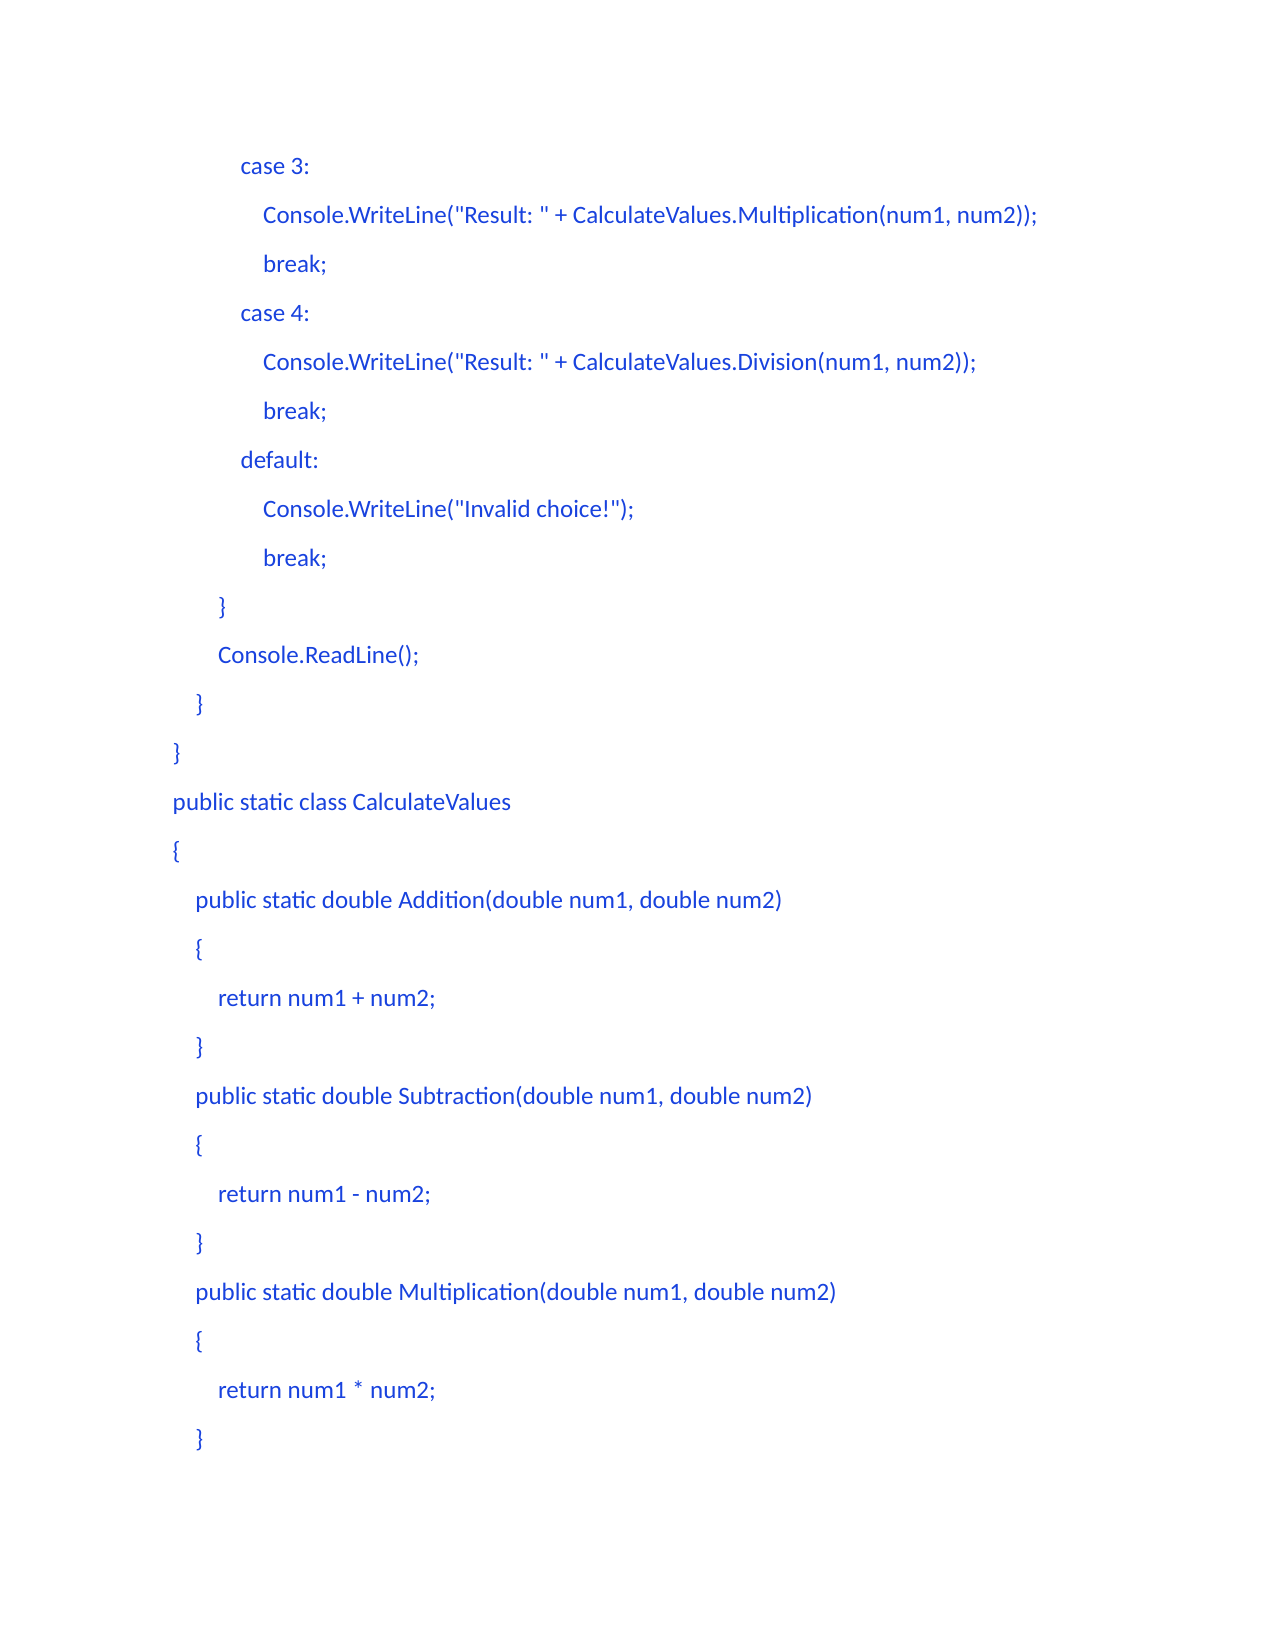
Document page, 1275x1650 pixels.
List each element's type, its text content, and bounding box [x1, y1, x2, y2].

text return num1 + num2; [150, 982, 1125, 1013]
text public static double Subtraction(double num1, double num2) [150, 1080, 1125, 1111]
text } [150, 1423, 1125, 1453]
text Console.ReadLine(); [150, 639, 1125, 670]
text public static double Multiplication(double num1, double num2) [150, 1276, 1125, 1307]
text break; [150, 395, 1125, 425]
text public static double Addition(double num1, double num2) [150, 884, 1125, 915]
text case 3: [150, 150, 1125, 181]
text } [150, 591, 1125, 621]
text } [150, 1227, 1125, 1258]
text } [150, 737, 1125, 768]
text break; [150, 542, 1125, 572]
text } [150, 1031, 1125, 1062]
text return num1 - num2; [150, 1178, 1125, 1209]
text } [150, 688, 1125, 719]
text Console.WriteLine("Invalid choice!"); [150, 493, 1125, 523]
text return num1 * num2; [150, 1374, 1125, 1404]
text case 4: [150, 297, 1125, 327]
text { [150, 1129, 1125, 1160]
text { [150, 835, 1125, 866]
text break; [150, 248, 1125, 278]
text { [150, 933, 1125, 964]
text { [150, 1325, 1125, 1356]
text Console.WriteLine("Result: " + CalculateValues.Multiplication(num1, num2)); [150, 199, 1125, 229]
text default: [150, 444, 1125, 474]
text Console.WriteLine("Result: " + CalculateValues.Division(num1, num2)); [150, 346, 1125, 376]
text public static class CalculateValues [150, 786, 1125, 817]
